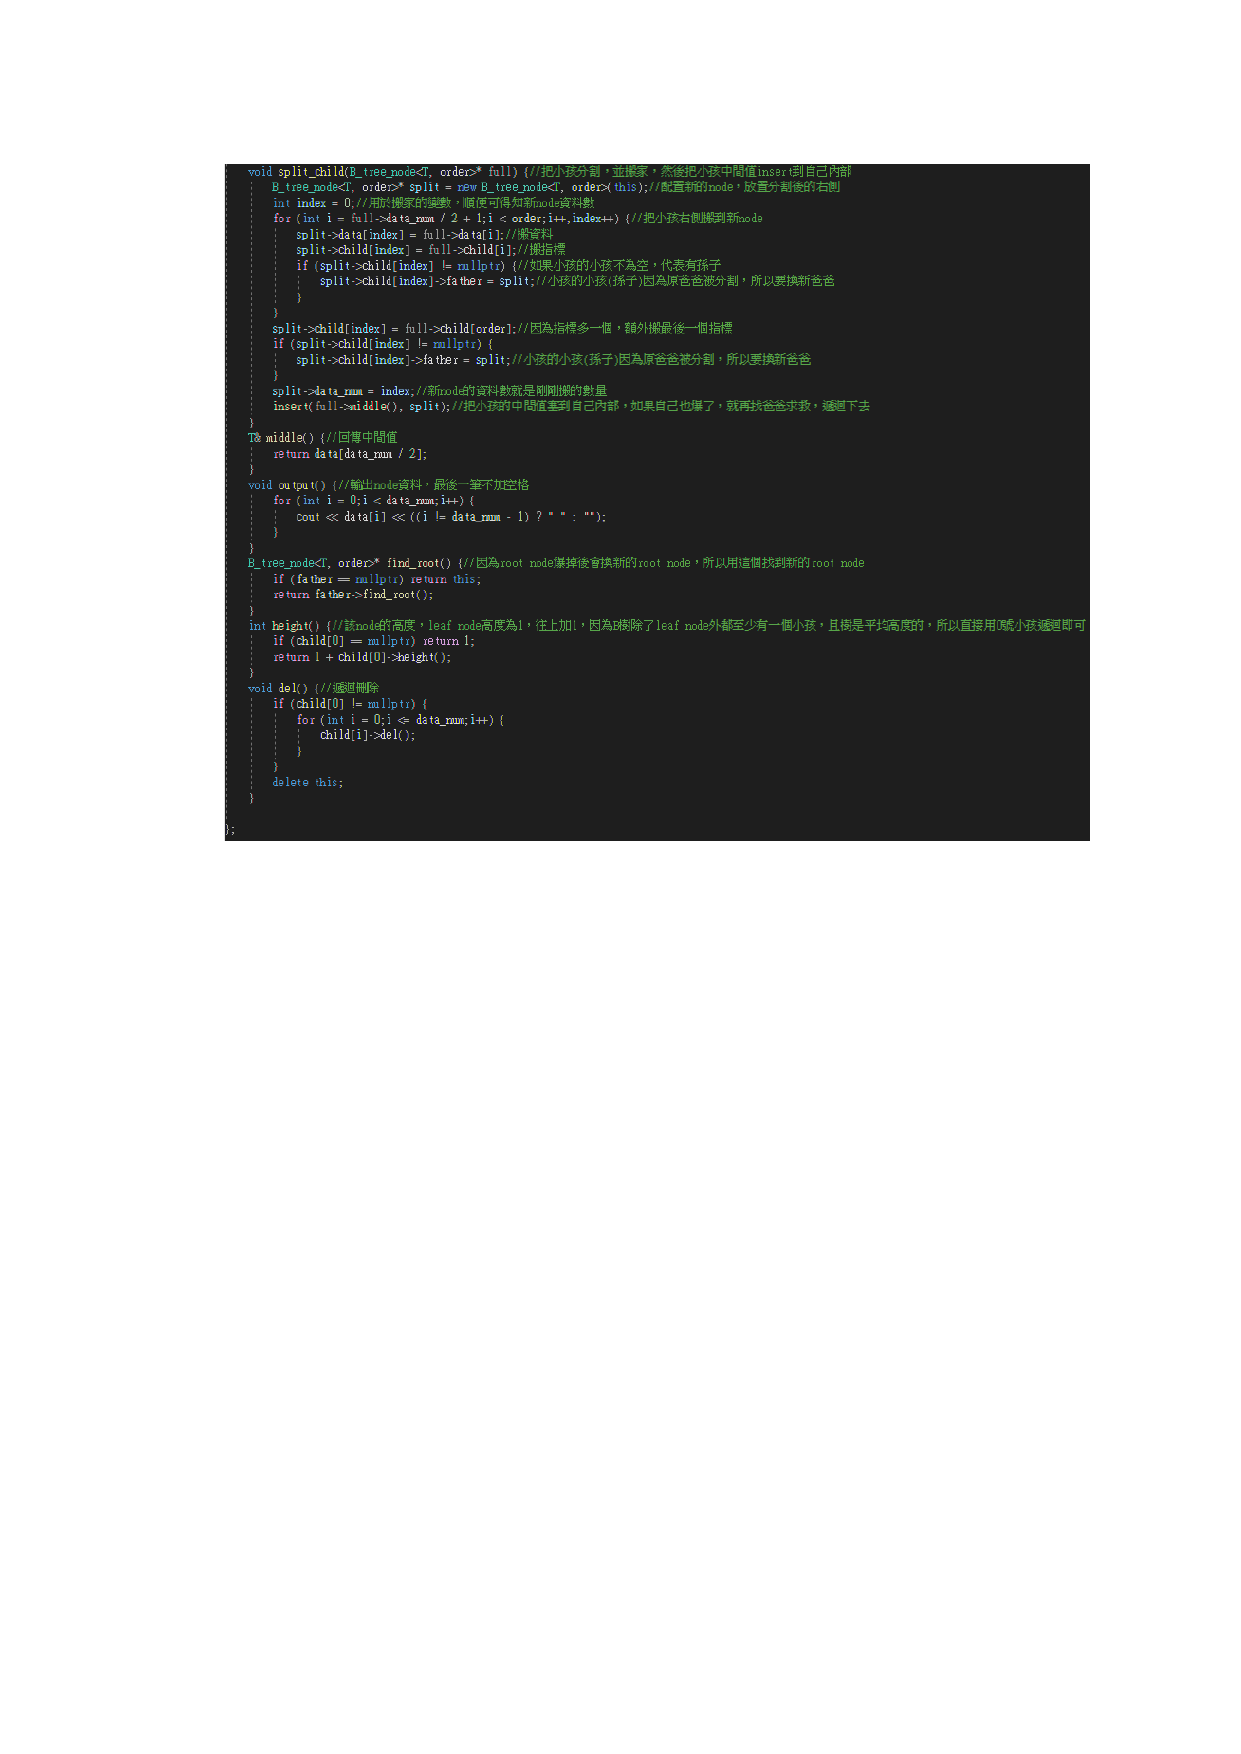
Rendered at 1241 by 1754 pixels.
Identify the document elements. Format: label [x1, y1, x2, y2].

picture [224, 164, 1090, 841]
